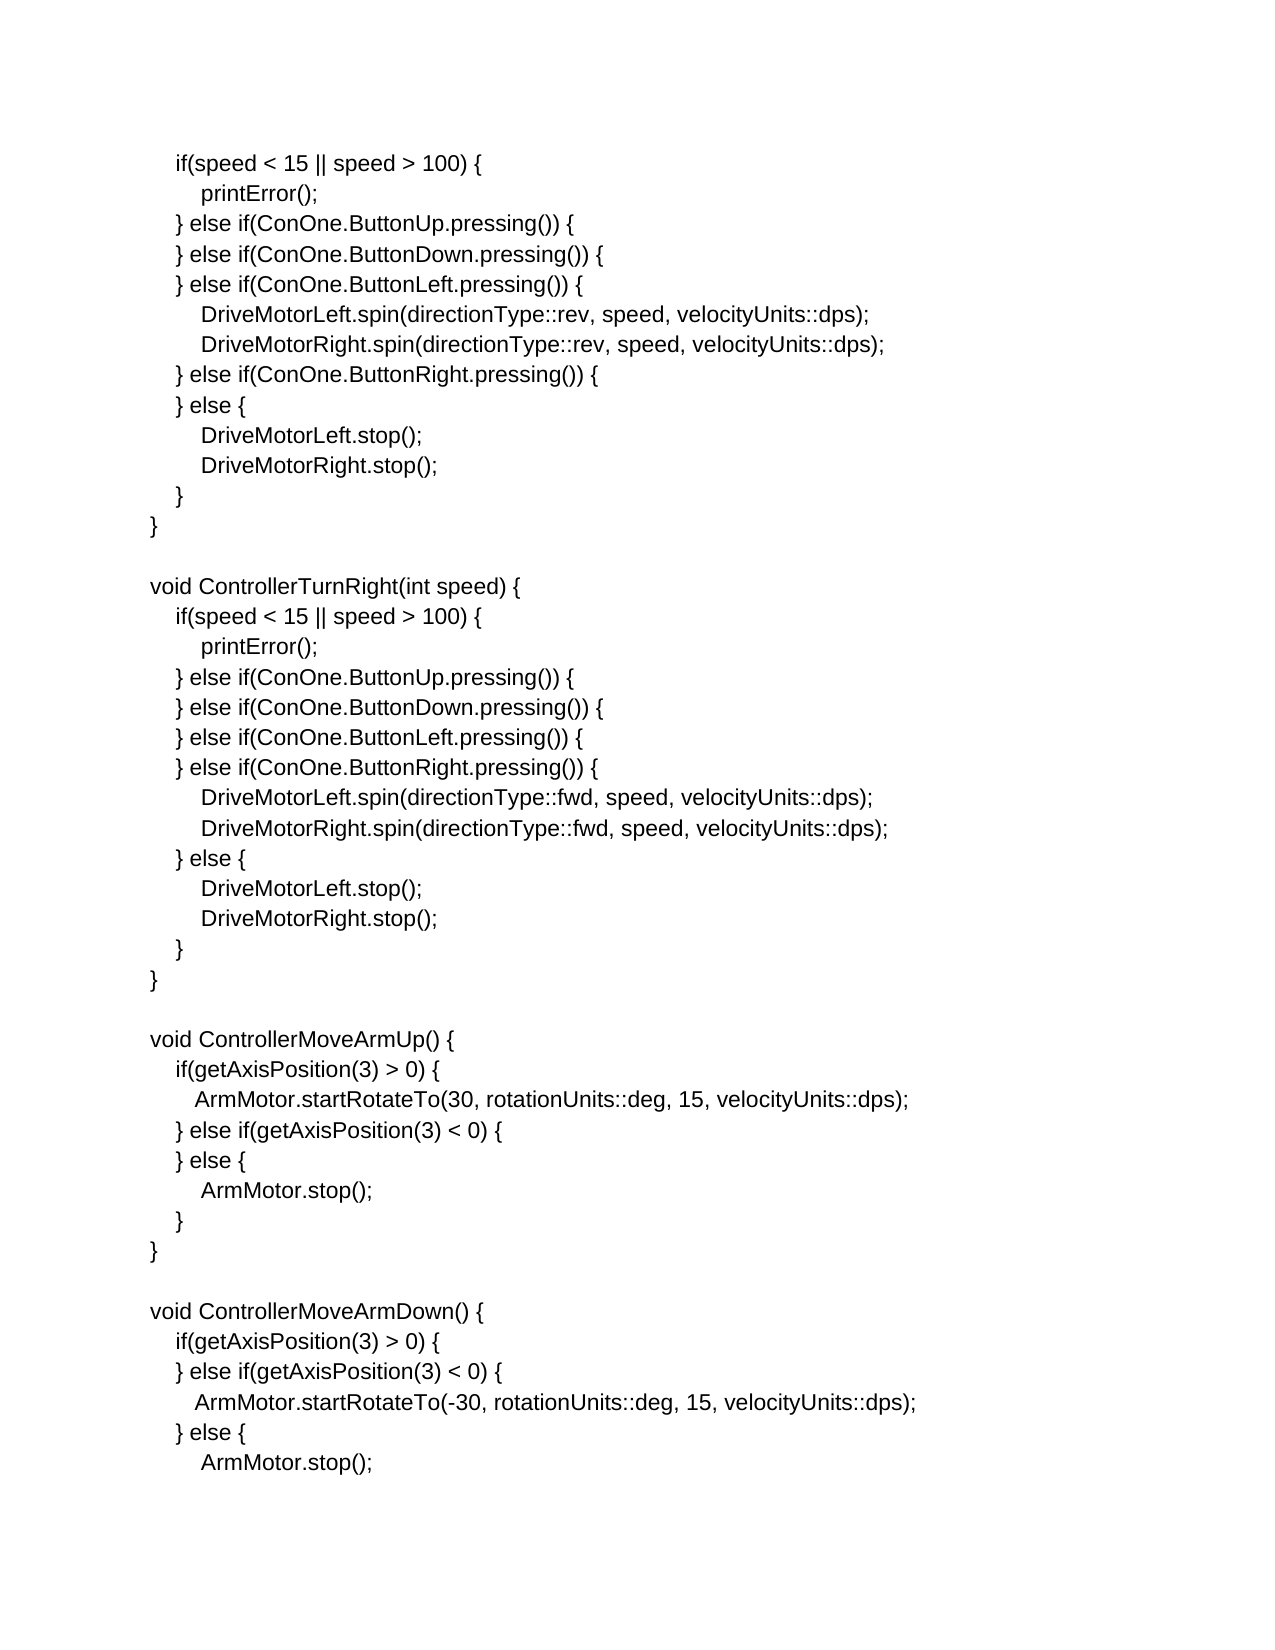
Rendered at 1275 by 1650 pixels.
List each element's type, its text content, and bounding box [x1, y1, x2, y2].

text } else { [150, 845, 1125, 871]
text DriveMotorRight.spin(directionType::rev, speed, velocityUnits::dps); [150, 331, 1125, 358]
text DriveMotorRight.stop(); [150, 905, 1125, 932]
text } else if(ConOne.ButtonLeft.pressing()) { [150, 724, 1125, 750]
text DriveMotorLeft.stop(); [150, 875, 1125, 901]
text } [150, 512, 1125, 539]
text ArmMotor.startRotateTo(30, rotationUnits::deg, 15, velocityUnits::dps); [150, 1086, 1125, 1113]
text if(getAxisPosition(3) > 0) { [150, 1328, 1125, 1354]
text if(speed < 15 || speed > 100) { [150, 603, 1125, 629]
text } else { [150, 1419, 1125, 1445]
text ArmMotor.startRotateTo(-30, rotationUnits::deg, 15, velocityUnits::dps); [150, 1388, 1125, 1415]
text } else { [150, 1147, 1125, 1173]
text DriveMotorLeft.spin(directionType::rev, speed, velocityUnits::dps); [150, 301, 1125, 327]
text } else { [150, 392, 1125, 418]
text } else if(ConOne.ButtonUp.pressing()) { [150, 663, 1125, 690]
text } [150, 1207, 1125, 1234]
text ArmMotor.stop(); [150, 1177, 1125, 1203]
text if(getAxisPosition(3) > 0) { [150, 1056, 1125, 1083]
text DriveMotorLeft.stop(); [150, 422, 1125, 448]
text DriveMotorRight.spin(directionType::fwd, speed, velocityUnits::dps); [150, 814, 1125, 841]
text } else if(ConOne.ButtonDown.pressing()) { [150, 694, 1125, 720]
text void ControllerTurnRight(int speed) { [150, 573, 1125, 599]
text if(speed < 15 || speed > 100) { [150, 150, 1125, 176]
text printError(); [150, 633, 1125, 660]
text } [150, 482, 1125, 509]
text printError(); [150, 180, 1125, 207]
text } [150, 966, 1125, 992]
text DriveMotorLeft.spin(directionType::fwd, speed, velocityUnits::dps); [150, 784, 1125, 811]
text } [150, 1237, 1125, 1264]
text } else if(getAxisPosition(3) < 0) { [150, 1117, 1125, 1143]
text ArmMotor.stop(); [150, 1449, 1125, 1475]
text } else if(ConOne.ButtonDown.pressing()) { [150, 241, 1125, 267]
text DriveMotorRight.stop(); [150, 452, 1125, 478]
text } else if(getAxisPosition(3) < 0) { [150, 1358, 1125, 1385]
text } else if(ConOne.ButtonUp.pressing()) { [150, 210, 1125, 237]
text void ControllerMoveArmDown() { [150, 1298, 1125, 1324]
text } [150, 935, 1125, 962]
text } else if(ConOne.ButtonRight.pressing()) { [150, 361, 1125, 388]
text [150, 271, 1125, 297]
text } else if(ConOne.ButtonRight.pressing()) { [150, 754, 1125, 781]
text void ControllerMoveArmUp() { [150, 1026, 1125, 1052]
